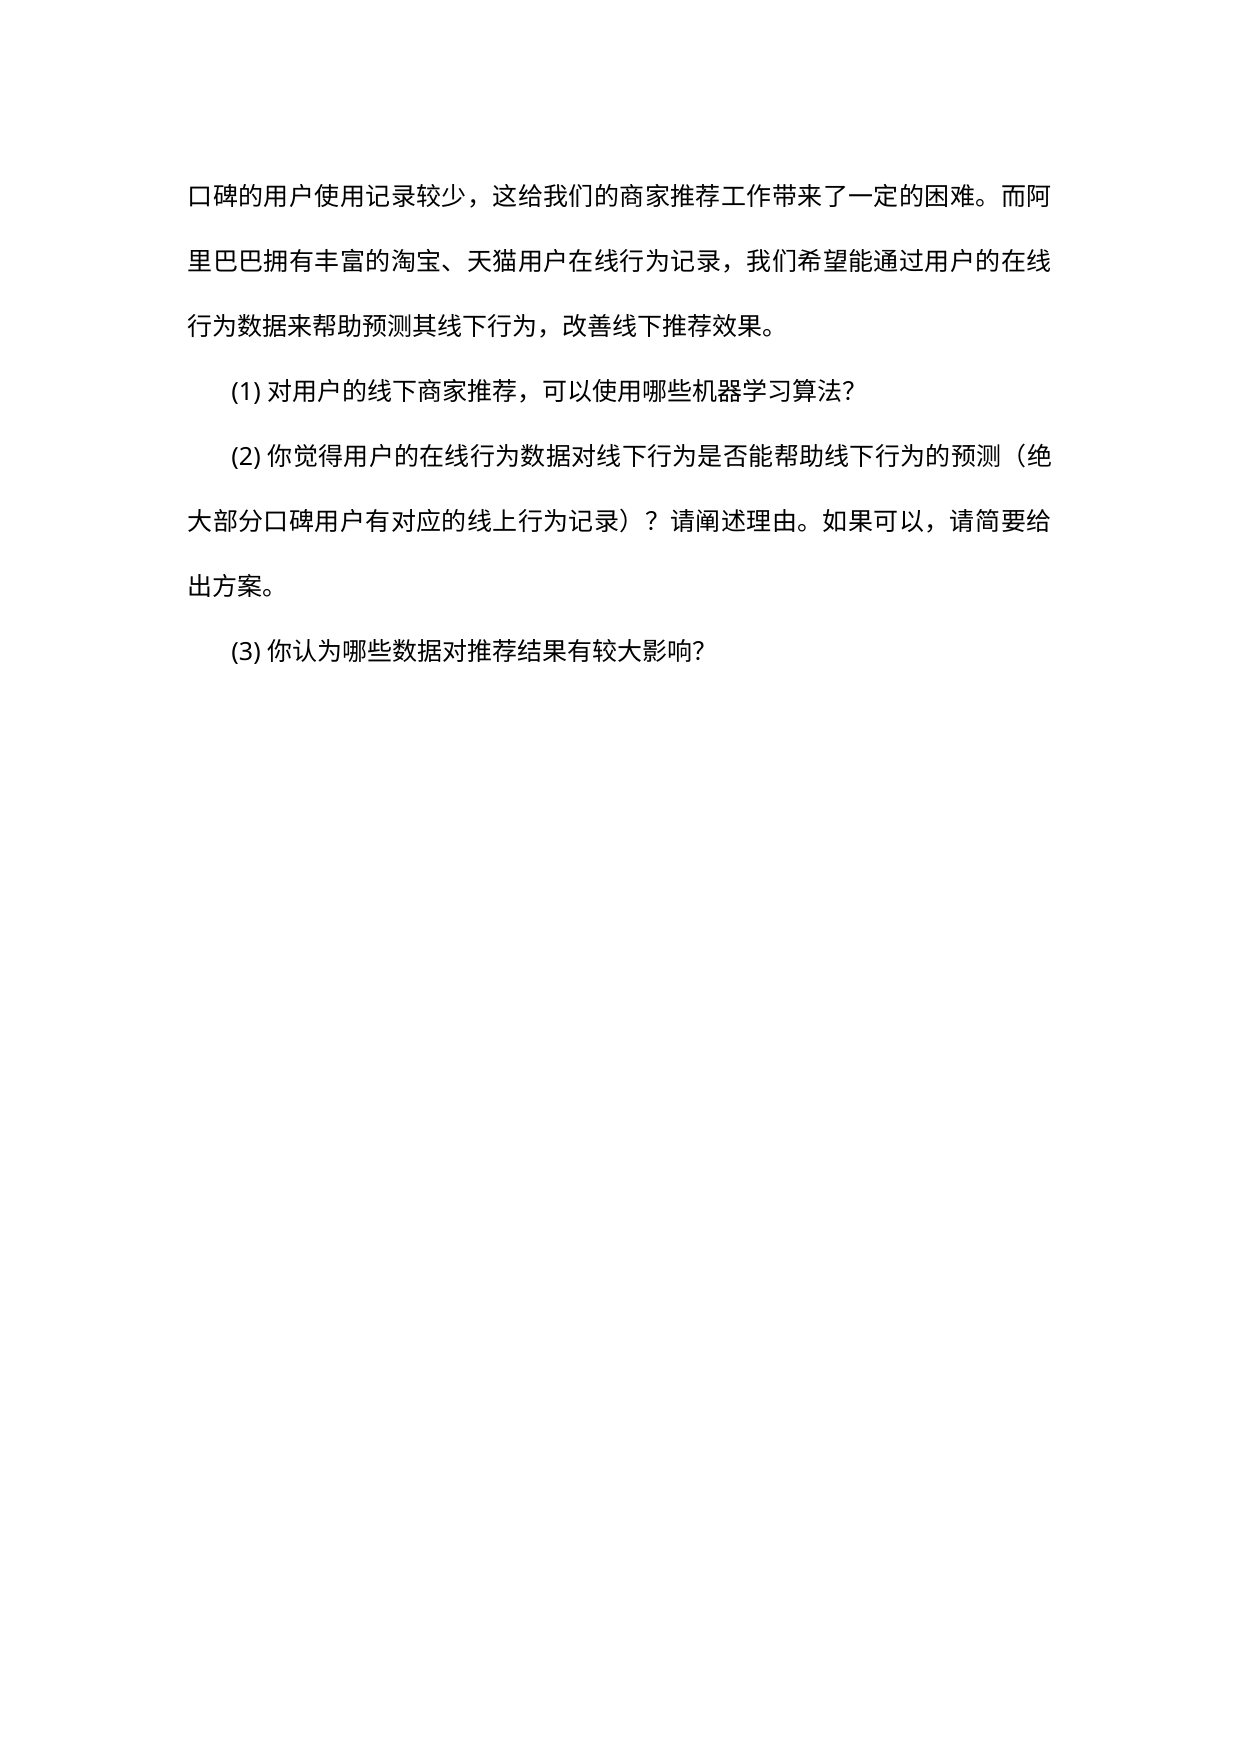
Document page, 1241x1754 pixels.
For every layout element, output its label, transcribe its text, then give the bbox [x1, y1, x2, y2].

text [187, 162, 1053, 357]
text (3) 你认为哪些数据对推荐结果有较大影响？ [187, 617, 1053, 682]
text (2) 你觉得用户的在线行为数据对线下行为是否能帮助线下行为的预测（绝大部分口碑用户有对应的线上行为记录）？请阐述理由。如果可以，请简要给出方案。 [187, 422, 1053, 617]
text (1) 对用户的线下商家推荐，可以使用哪些机器学习算法？ [187, 357, 1053, 422]
